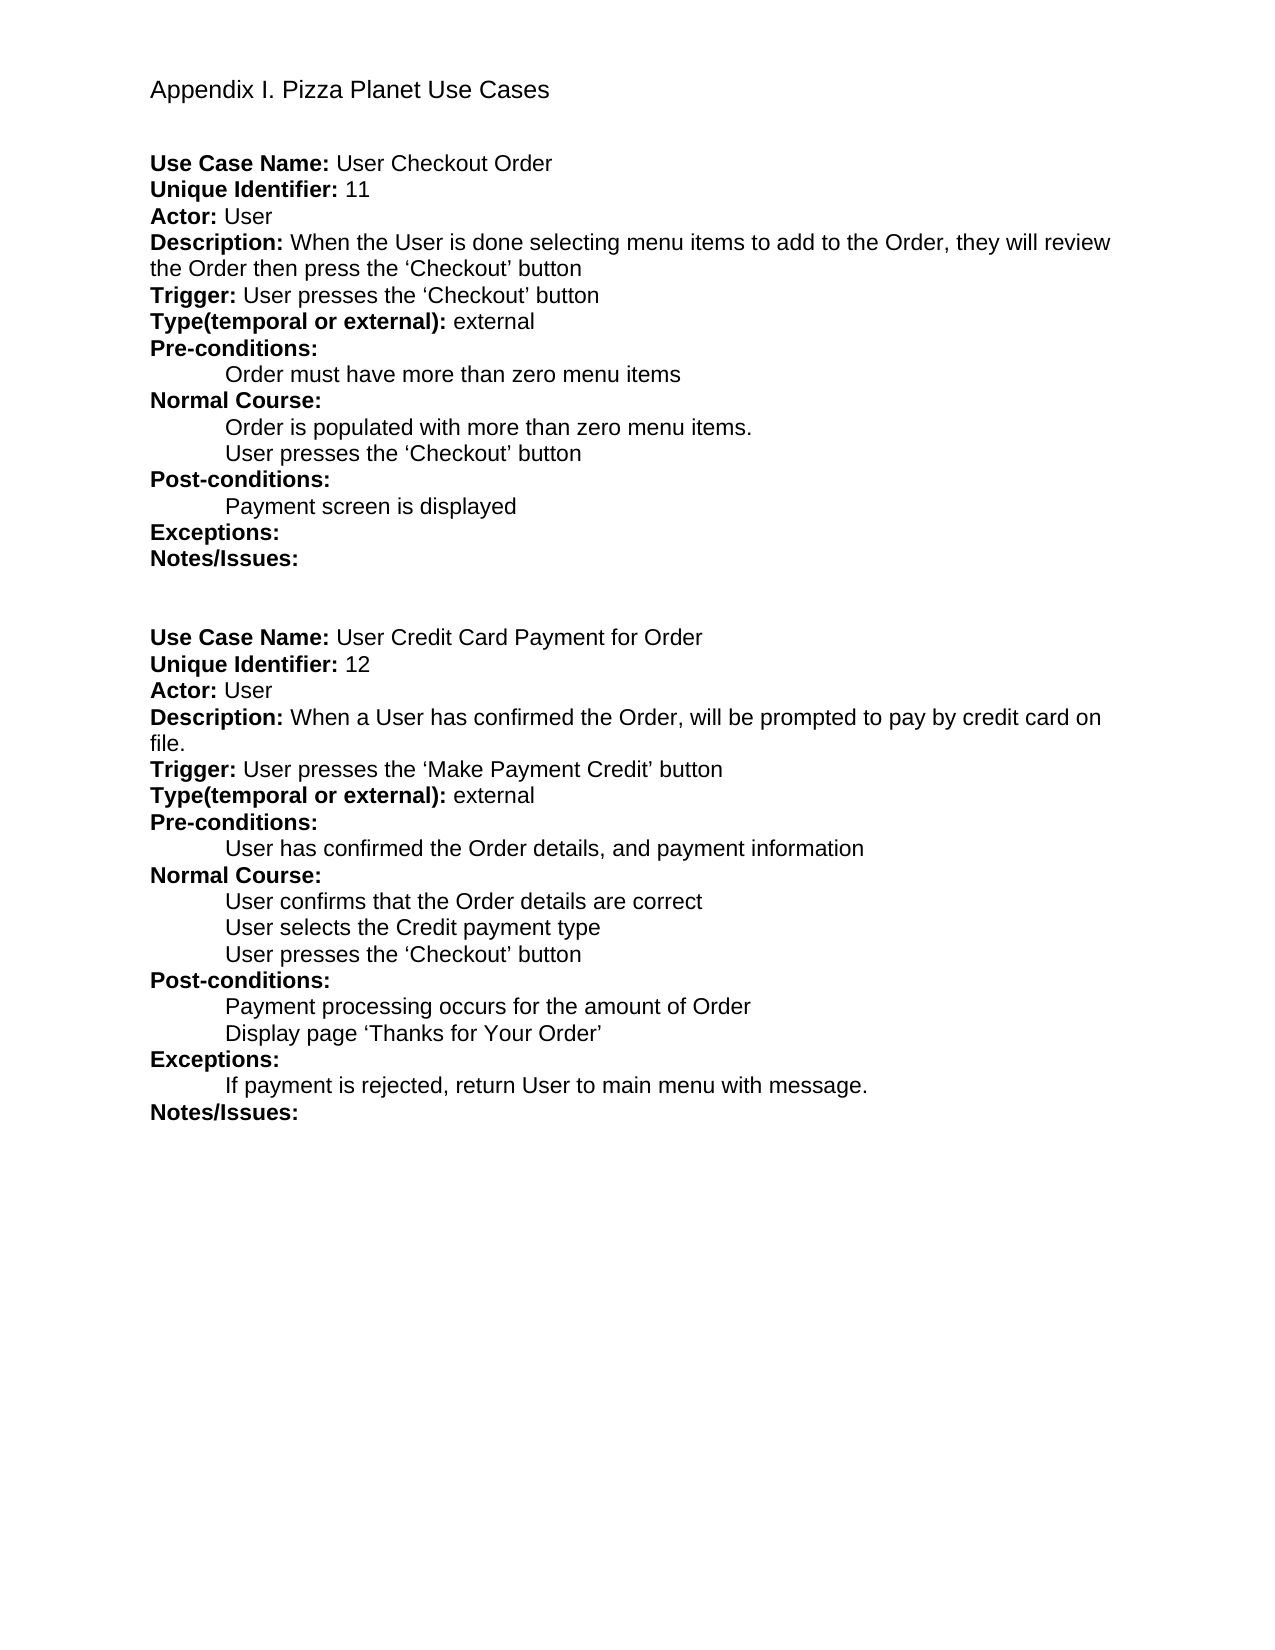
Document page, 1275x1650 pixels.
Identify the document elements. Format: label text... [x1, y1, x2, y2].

text Actor: User [150, 203, 1125, 229]
text Normal Course: [150, 862, 1125, 888]
text Order must have more than zero menu items [150, 361, 1125, 387]
text User presses the ‘Checkout’ button [150, 440, 1125, 466]
text Pre-conditions: [150, 809, 1125, 835]
text Notes/Issues: [150, 1099, 1125, 1125]
text Description: When the User is done selecting menu items to add to the Order, they will review the Order then press the ‘Checkout’ button [150, 229, 1125, 282]
text Unique Identifier: 12 [150, 651, 1125, 677]
text Use Case Name: User Credit Card Payment for Order [150, 624, 1125, 651]
text User has confirmed the Order details, and payment information [150, 835, 1125, 862]
text Notes/Issues: [150, 545, 1125, 572]
text Post-conditions: [150, 967, 1125, 993]
text If payment is rejected, return User to main menu with message. [150, 1072, 1125, 1099]
text Type(temporal or external): external [150, 782, 1125, 809]
text Payment processing occurs for the amount of Order [150, 993, 1125, 1020]
text User selects the Credit payment type [150, 914, 1125, 941]
text User confirms that the Order details are correct [150, 888, 1125, 914]
text Trigger: User presses the ‘Make Payment Credit’ button [150, 756, 1125, 782]
text Exceptions: [150, 519, 1125, 545]
text Description: When a User has confirmed the Order, will be prompted to pay by credit card on file. [150, 703, 1125, 756]
text Post-conditions: [150, 466, 1125, 493]
text Exceptions: [150, 1046, 1125, 1072]
text Trigger: User presses the ‘Checkout’ button [150, 282, 1125, 308]
text Unique Identifier: 11 [150, 176, 1125, 203]
text Actor: User [150, 677, 1125, 703]
text User presses the ‘Checkout’ button [150, 941, 1125, 967]
text Order is populated with more than zero menu items. [150, 413, 1125, 440]
text Display page ‘Thanks for Your Order’ [150, 1020, 1125, 1046]
text Use Case Name: User Checkout Order [150, 150, 1125, 176]
text Pre-conditions: [150, 334, 1125, 361]
text Type(temporal or external): external [150, 308, 1125, 334]
text Normal Course: [150, 387, 1125, 413]
text Payment screen is displayed [150, 493, 1125, 519]
